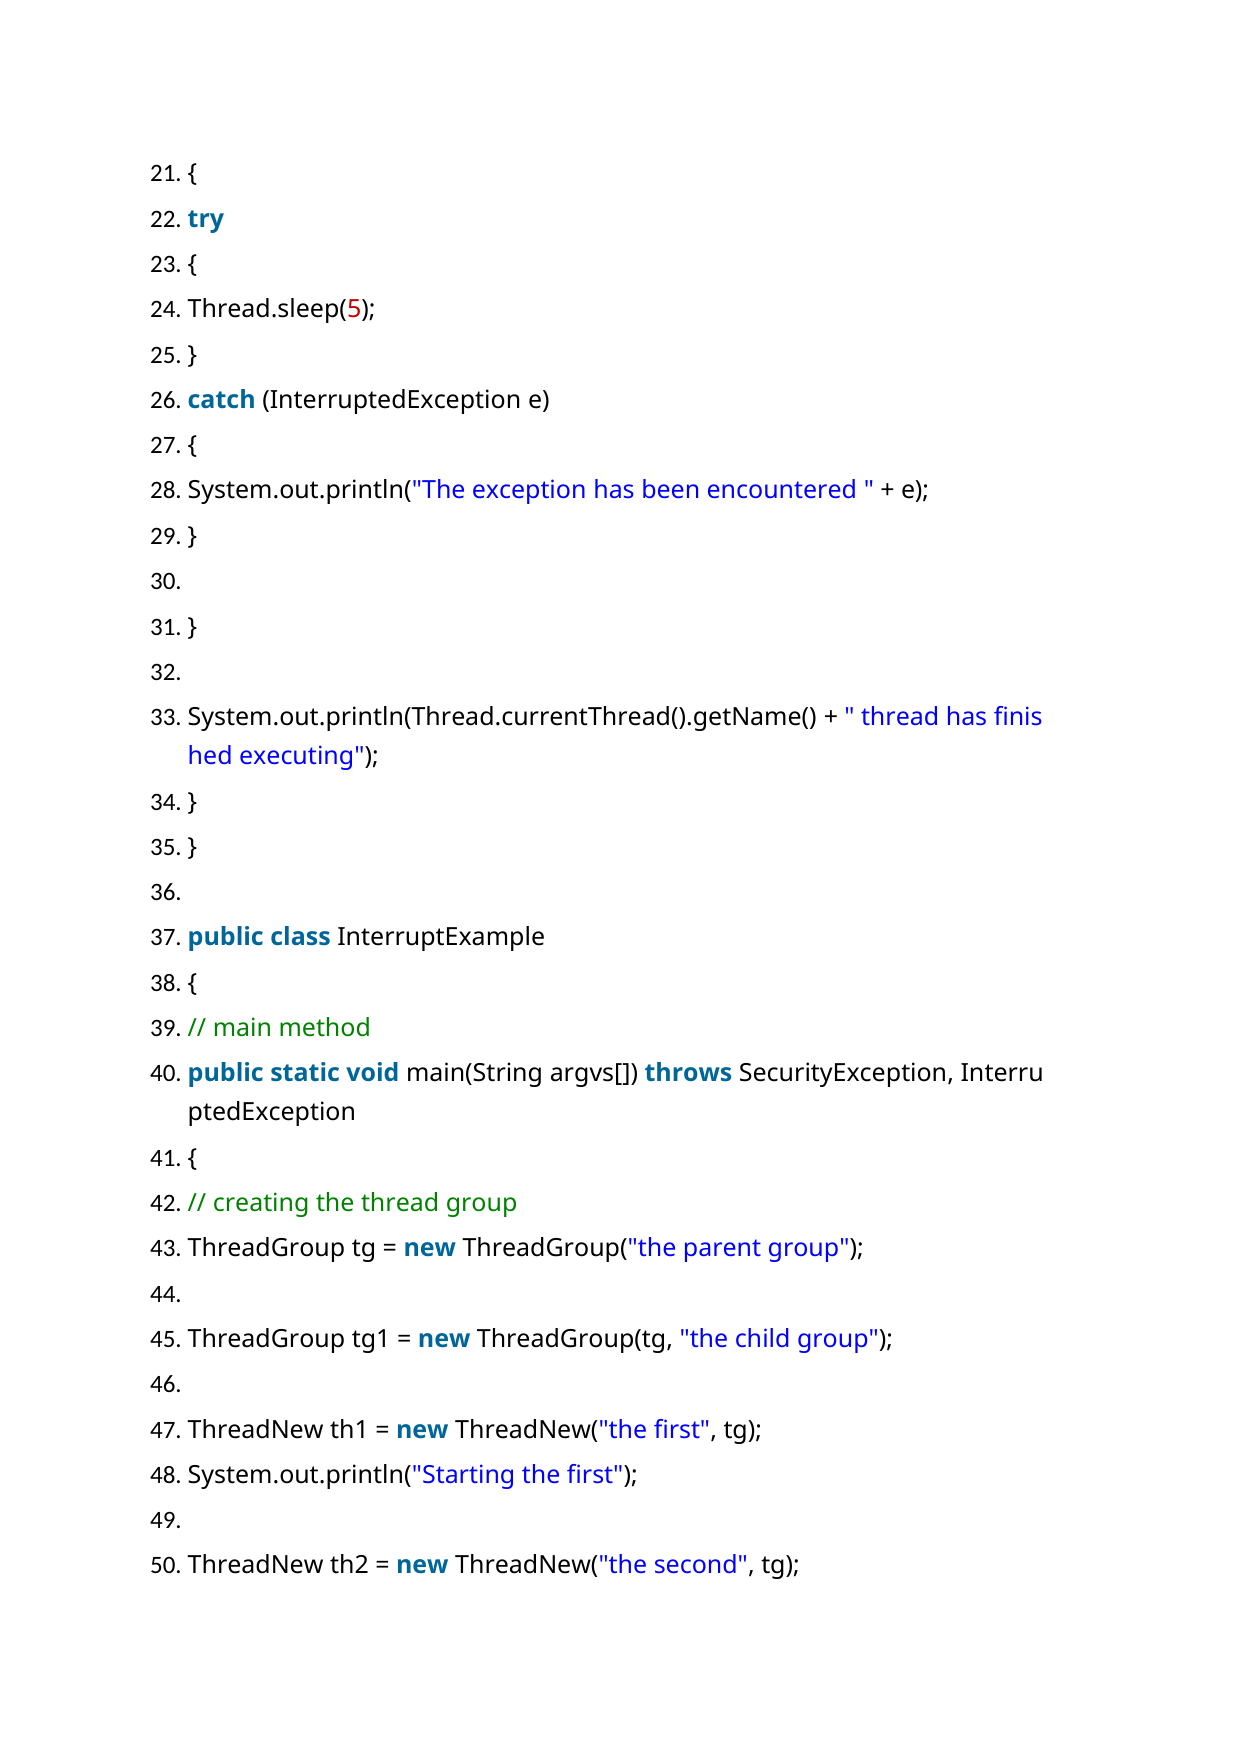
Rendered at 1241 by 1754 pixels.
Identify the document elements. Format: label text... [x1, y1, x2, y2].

list catch (InterruptedException e) [150, 377, 1053, 416]
list System.out.println("Starting the first"); [150, 1452, 1053, 1491]
list System.out.println("The exception has been encountered " + e); [150, 467, 1053, 506]
list System.out.println(Thread.currentThread().getName() + " thread has finished executing"); [150, 694, 1053, 772]
list ThreadNew th2 = new ThreadNew("the second", tg); [150, 1542, 1053, 1581]
list } [150, 823, 1053, 862]
list } [150, 603, 1053, 642]
list } [150, 778, 1053, 817]
list ThreadGroup tg1 = new ThreadGroup(tg, "the child group"); [150, 1316, 1053, 1355]
list } [150, 512, 1053, 552]
list // main method [150, 1005, 1053, 1044]
list { [150, 241, 1053, 280]
list public static void main(String argvs[]) throws SecurityException, InterruptedException [150, 1050, 1053, 1128]
list // creating the thread group [150, 1180, 1053, 1219]
list { [150, 422, 1053, 461]
list ThreadNew th1 = new ThreadNew("the first", tg); [150, 1406, 1053, 1445]
list try [150, 195, 1053, 234]
list { [150, 959, 1053, 998]
list { [150, 150, 1053, 189]
list ThreadGroup tg = new ThreadGroup("the parent group"); [150, 1225, 1053, 1264]
list } [150, 331, 1053, 370]
list Thread.sleep(5); [150, 286, 1053, 325]
list { [150, 1134, 1053, 1173]
list public class InterruptExample [150, 914, 1053, 953]
